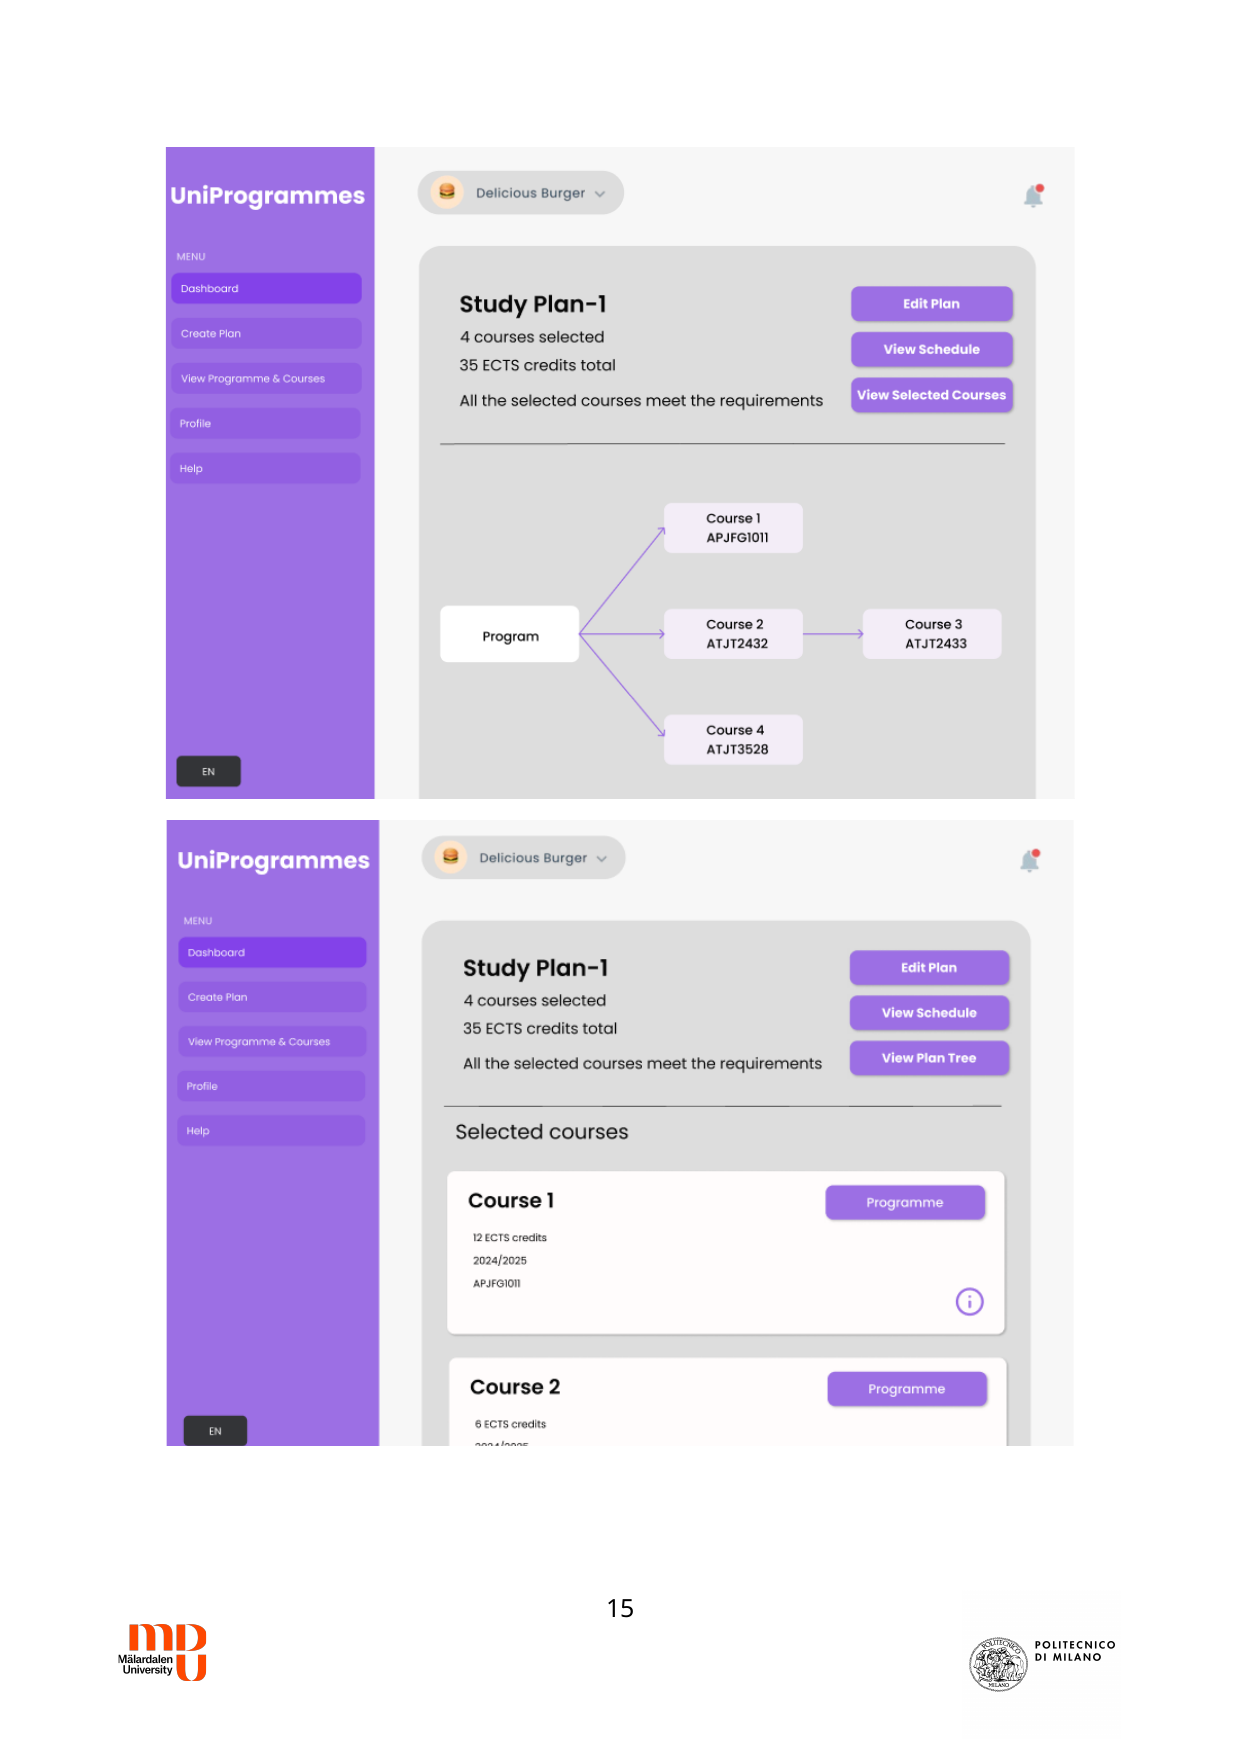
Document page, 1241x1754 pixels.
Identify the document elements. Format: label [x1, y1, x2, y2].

picture [118, 1624, 207, 1681]
picture [962, 1590, 1122, 1739]
picture [166, 820, 1074, 1446]
picture [165, 147, 1075, 799]
